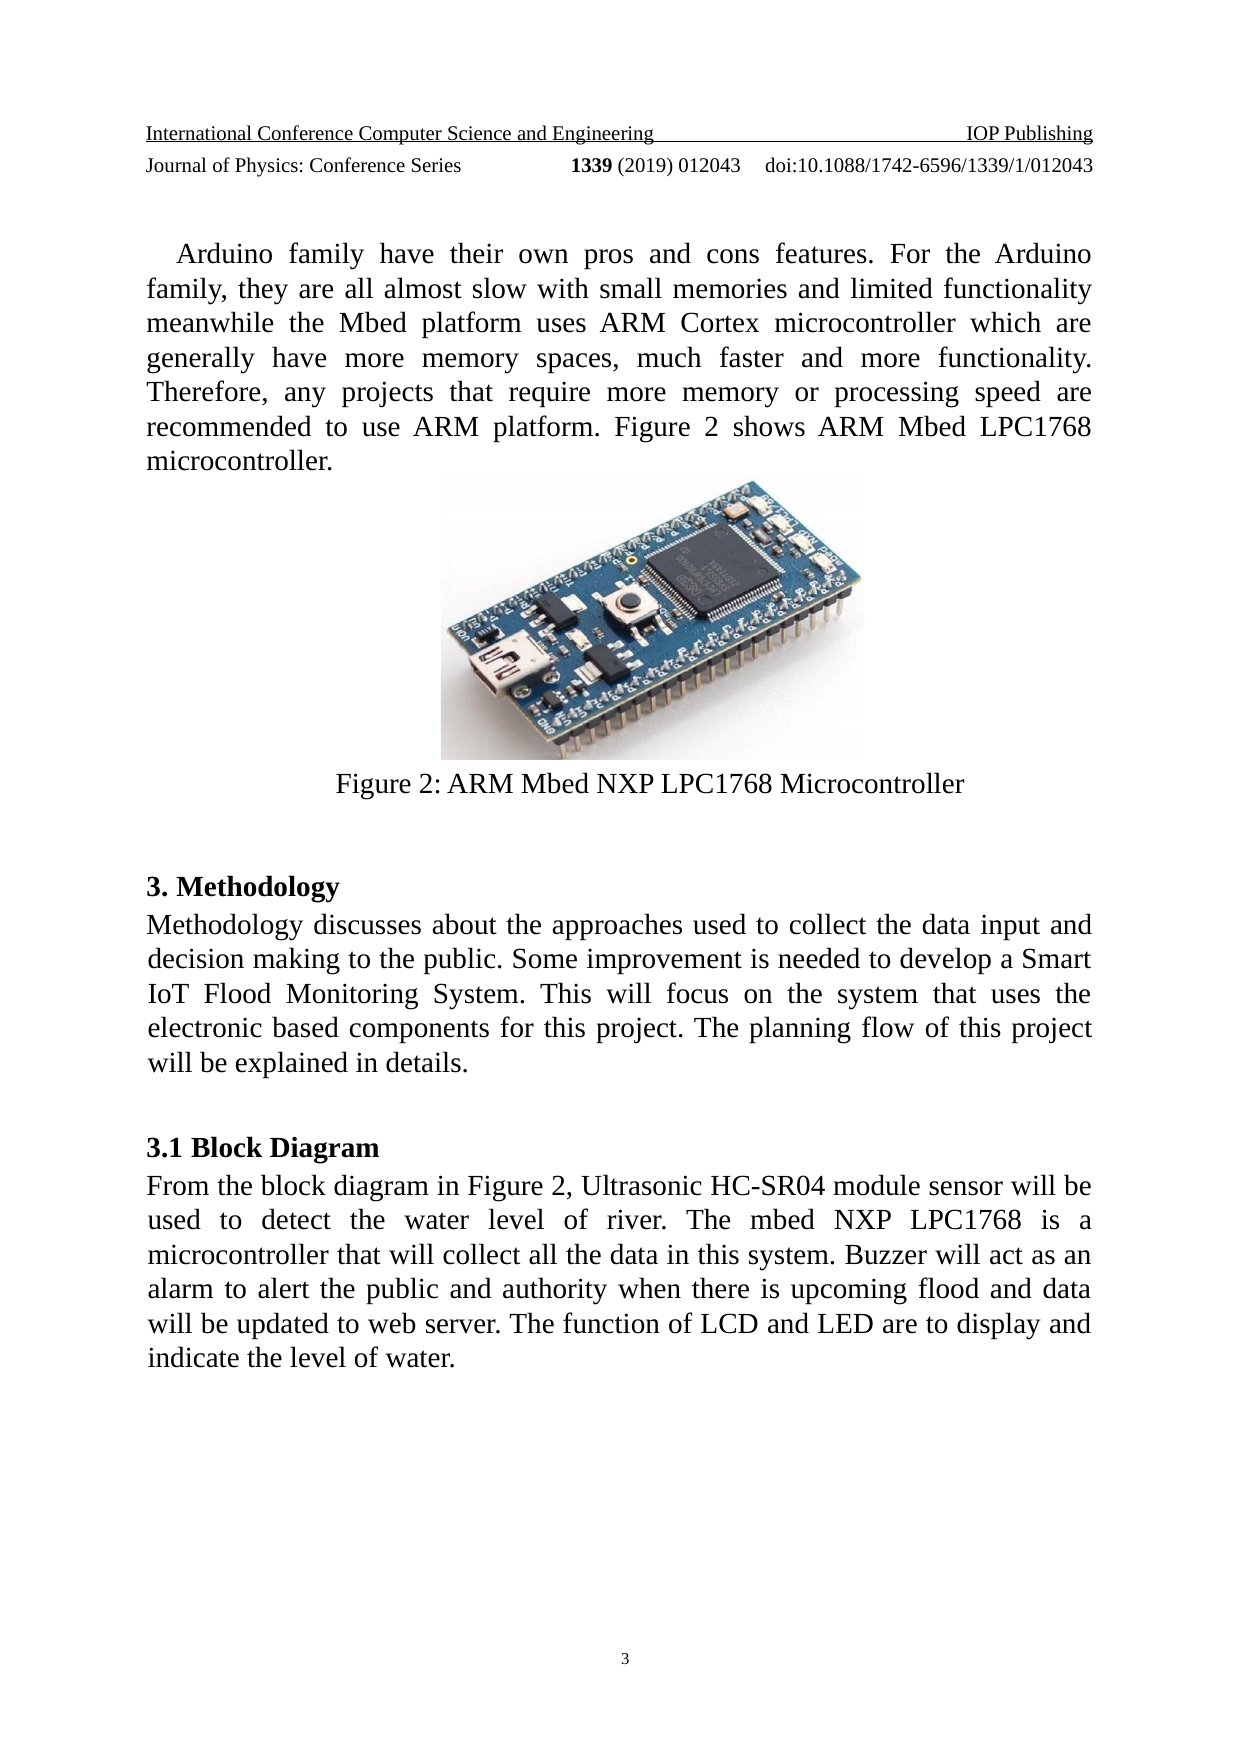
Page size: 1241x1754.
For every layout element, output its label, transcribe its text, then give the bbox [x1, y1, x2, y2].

text From the block diagram in Figure 2, Ultrasonic HC-SR04 module sensor will be used to detect the water level of river. The mbed NXP LPC1768 is a microcontroller that will collect all the data in this system. Buzzer will act as an alarm to alert the public and authority when there is upcoming flood and data will be updated to web server. The function of LCD and LED are to display and indicate the level of water. [146, 1168, 1093, 1374]
subtitle 3.1 Block Diagram [146, 1130, 1093, 1164]
text Arduino family have their own pros and cons features. For the Arduino family, they are all almost slow with small memories and limited functionality meanwhile the Mbed platform uses ARM Cortex microcontroller which are generally have more memory spaces, much faster and more functionality. Therefore, any projects that require more memory or processing speed are recommended to use ARM platform. Figure 2 shows ARM Mbed LPC1768 microcontroller. [146, 236, 1093, 477]
picture [440, 477, 865, 760]
text Methodology discusses about the approaches used to collect the data input and decision making to the public. Some improvement is needed to develop a Smart IoT Flood Monitoring System. This will focus on the system that uses the electronic based components for this project. The planning flow of this project will be explained in details. [146, 907, 1093, 1078]
subtitle Figure 2: ARM Mbed NXP LPC1768 Microcontroller [207, 766, 1093, 800]
subtitle 3. Methodology [146, 869, 1093, 903]
